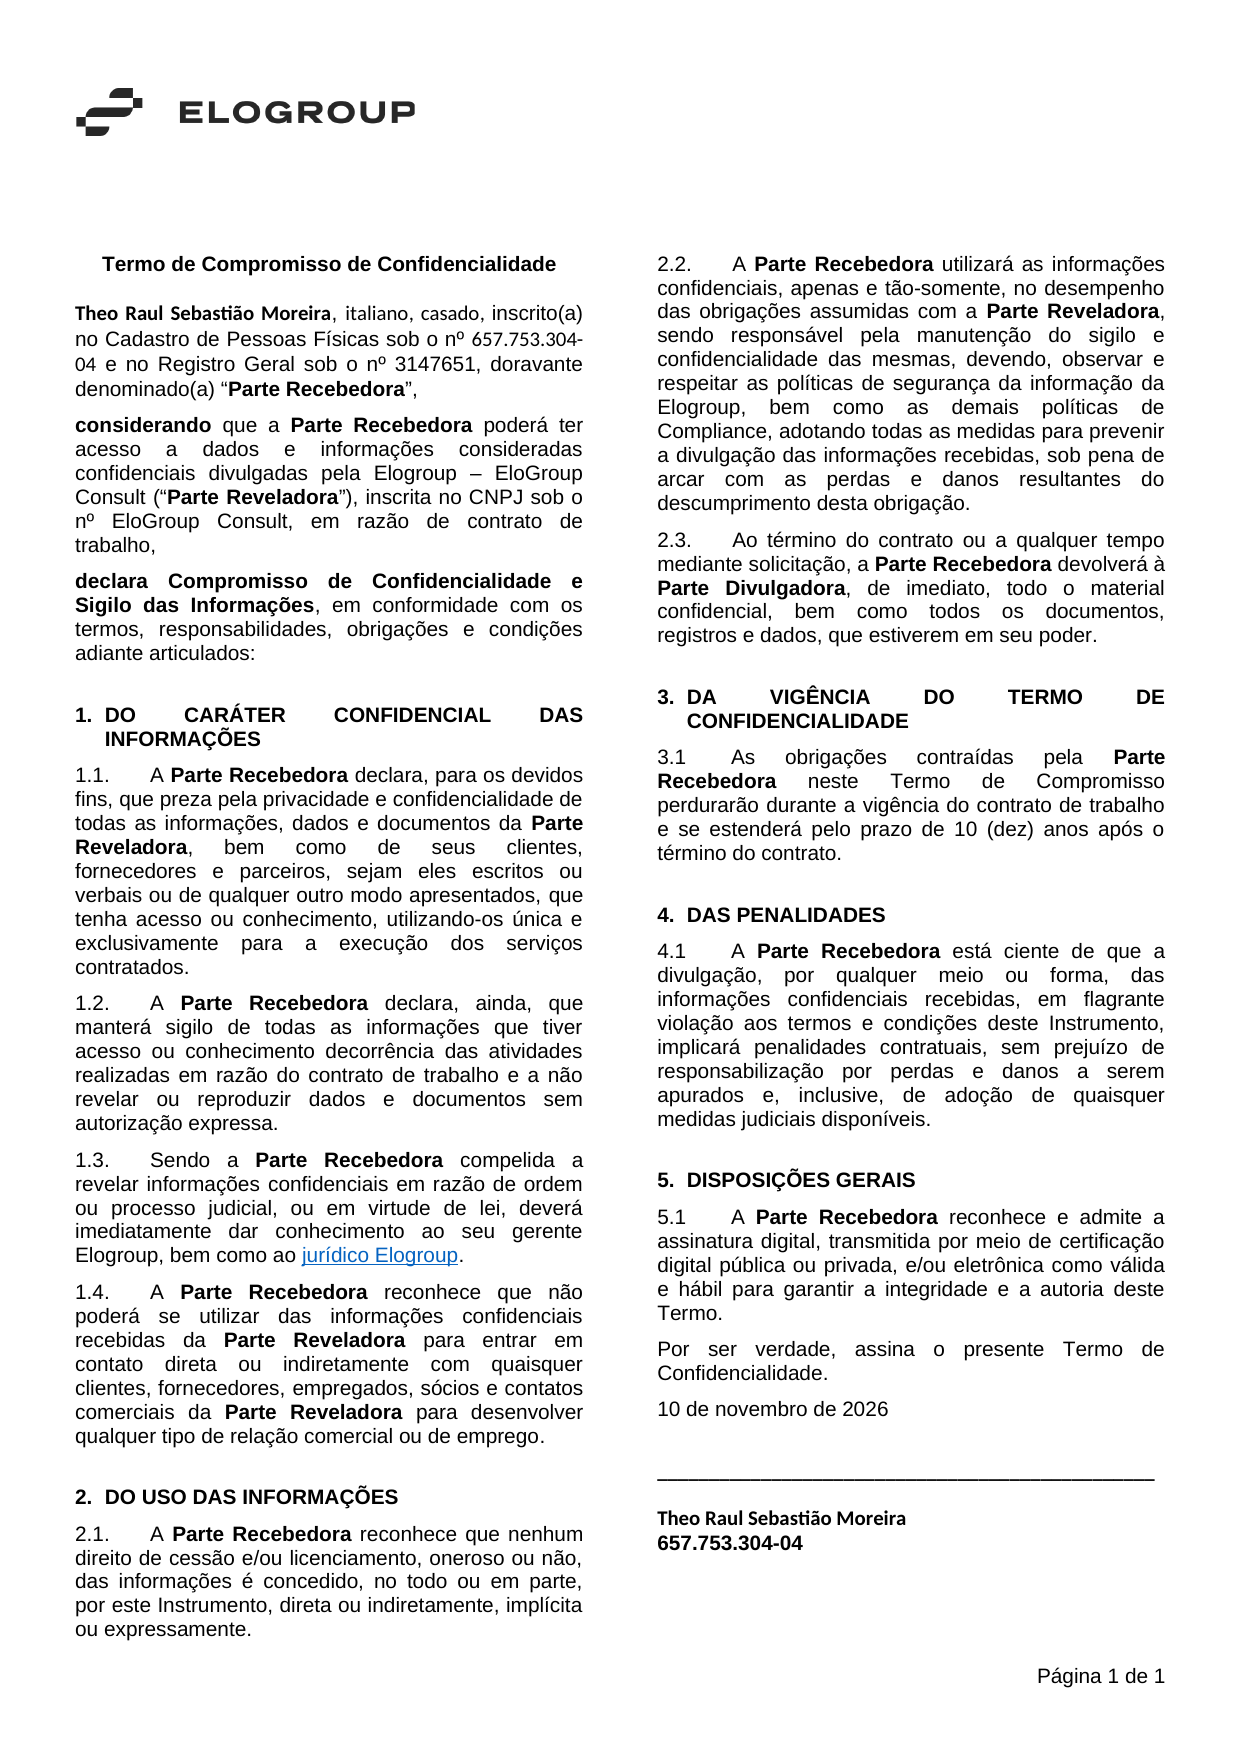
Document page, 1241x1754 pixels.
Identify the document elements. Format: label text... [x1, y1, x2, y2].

list A Parte Recebedora declara, para os devidos fins, que preza pela privacidade e confidencialidade de todas as informações, dados e documentos da Parte Reveladora, bem como de seus clientes, fornecedores e parceiros, sejam eles escritos ou verbais ou de qualquer outro modo apresentados, que tenha acesso ou conhecimento, utilizando-os única e exclusivamente para a execução dos serviços contratados. [75, 763, 583, 979]
list DAS PENALIDADES [657, 902, 1165, 926]
list As obrigações contraídas pela Parte Recebedora neste Termo de Compromisso perdurarão durante a vigência do contrato de trabalho e se estenderá pelo prazo de 10 (dez) anos após o término do contrato. [657, 745, 1165, 865]
list DA VIGÊNCIA DO TERMO DE CONFIDENCIALIDADE [657, 685, 1165, 733]
list A Parte Recebedora reconhece que não poderá se utilizar das informações confidenciais recebidas da Parte Reveladora para entrar em contato direta ou indiretamente com quaisquer clientes, fornecedores, empregados, sócios e contatos comerciais da Parte Reveladora para desenvolver qualquer tipo de relação comercial ou de emprego. [75, 1280, 583, 1447]
text 11 de novembro de 2021 [657, 1397, 1163, 1421]
list A Parte Recebedora reconhece que nenhum direito de cessão e/ou licenciamento, oneroso ou não, das informações é concedido, no todo ou em parte, por este Instrumento, direta ou indiretamente, implícita ou expressamente. [75, 1521, 583, 1641]
list DO CARÁTER CONFIDENCIAL DAS INFORMAÇÕES [75, 703, 583, 751]
list Sendo a Parte Recebedora compelida a revelar informações confidenciais em razão de ordem ou processo judicial, ou em virtude de lei, deverá imediatamente dar conhecimento ao seu gerente Elogroup, bem como ao jurídico Elogroup. [75, 1147, 583, 1267]
list A Parte Recebedora está ciente de que a divulgação, por qualquer meio ou forma, das informações confidenciais recebidas, em flagrante violação aos termos e condições deste Instrumento, implicará penalidades contratuais, sem prejuízo de responsabilização por perdas e danos a serem apurados e, inclusive, de adoção de quaisquer medidas judiciais disponíveis. [657, 939, 1165, 1131]
text ________________________________________________ [657, 1459, 1163, 1484]
list DO USO DAS INFORMAÇÕES [75, 1485, 583, 1509]
text Por ser verdade, assina o presente Termo de Confidencialidade. [657, 1337, 1165, 1385]
list Ao término do contrato ou a qualquer tempo mediante solicitação, a Parte Recebedora devolverá à Parte Divulgadora, de imediato, todo o material confidencial, bem como todos os documentos, registros e dados, que estiverem em seu poder. [657, 527, 1165, 647]
list A Parte Recebedora reconhece e admite a assinatura digital, transmitida por meio de certificação digital pública ou privada, e/ou eletrônica como válida e hábil para garantir a integridade e a autoria deste Termo. [657, 1204, 1165, 1324]
text Theo Raul Sebastião Moreira, italiano, casado, inscrito(a) no Cadastro de Pessoas Físicas sob o nº 657.753.304-04 e no Registro Geral sob o nº 3147651, doravante denominado(a) “Parte Recebedora”, [75, 300, 583, 401]
text 657.753.304-04 [657, 1530, 1163, 1554]
text Termo de Compromisso de Confidencialidade [75, 251, 583, 275]
text declara Compromisso de Confidencialidade e Sigilo das Informações, em conformidade com os termos, responsabilidades, obrigações e condições adiante articulados: [75, 569, 583, 665]
list DISPOSIÇÕES GERAIS [657, 1168, 1165, 1192]
text Theo Raul Sebastião Moreira [657, 1505, 1163, 1530]
text considerando que a Parte Recebedora poderá ter acesso a dados e informações consideradas confidenciais divulgadas pela Elogroup – EloGroup Consult (“Parte Reveladora”), inscrita no CNPJ sob o nº EloGroup Consult, em razão de contrato de trabalho, [75, 413, 583, 557]
list A Parte Recebedora declara, ainda, que manterá sigilo de todas as informações que tiver acesso ou conhecimento decorrência das atividades realizadas em razão do contrato de trabalho e a não revelar ou reproduzir dados e documentos sem autorização expressa. [75, 991, 583, 1135]
list A Parte Recebedora utilizará as informações confidenciais, apenas e tão-somente, no desempenho das obrigações assumidas com a Parte Reveladora, sendo responsável pela manutenção do sigilo e confidencialidade das mesmas, devendo, observar e respeitar as políticas de segurança da informação da Elogroup, bem como as demais políticas de Compliance, adotando todas as medidas para prevenir a divulgação das informações recebidas, sob pena de arcar com as perdas e danos resultantes do descumprimento desta obrigação. [657, 251, 1165, 515]
